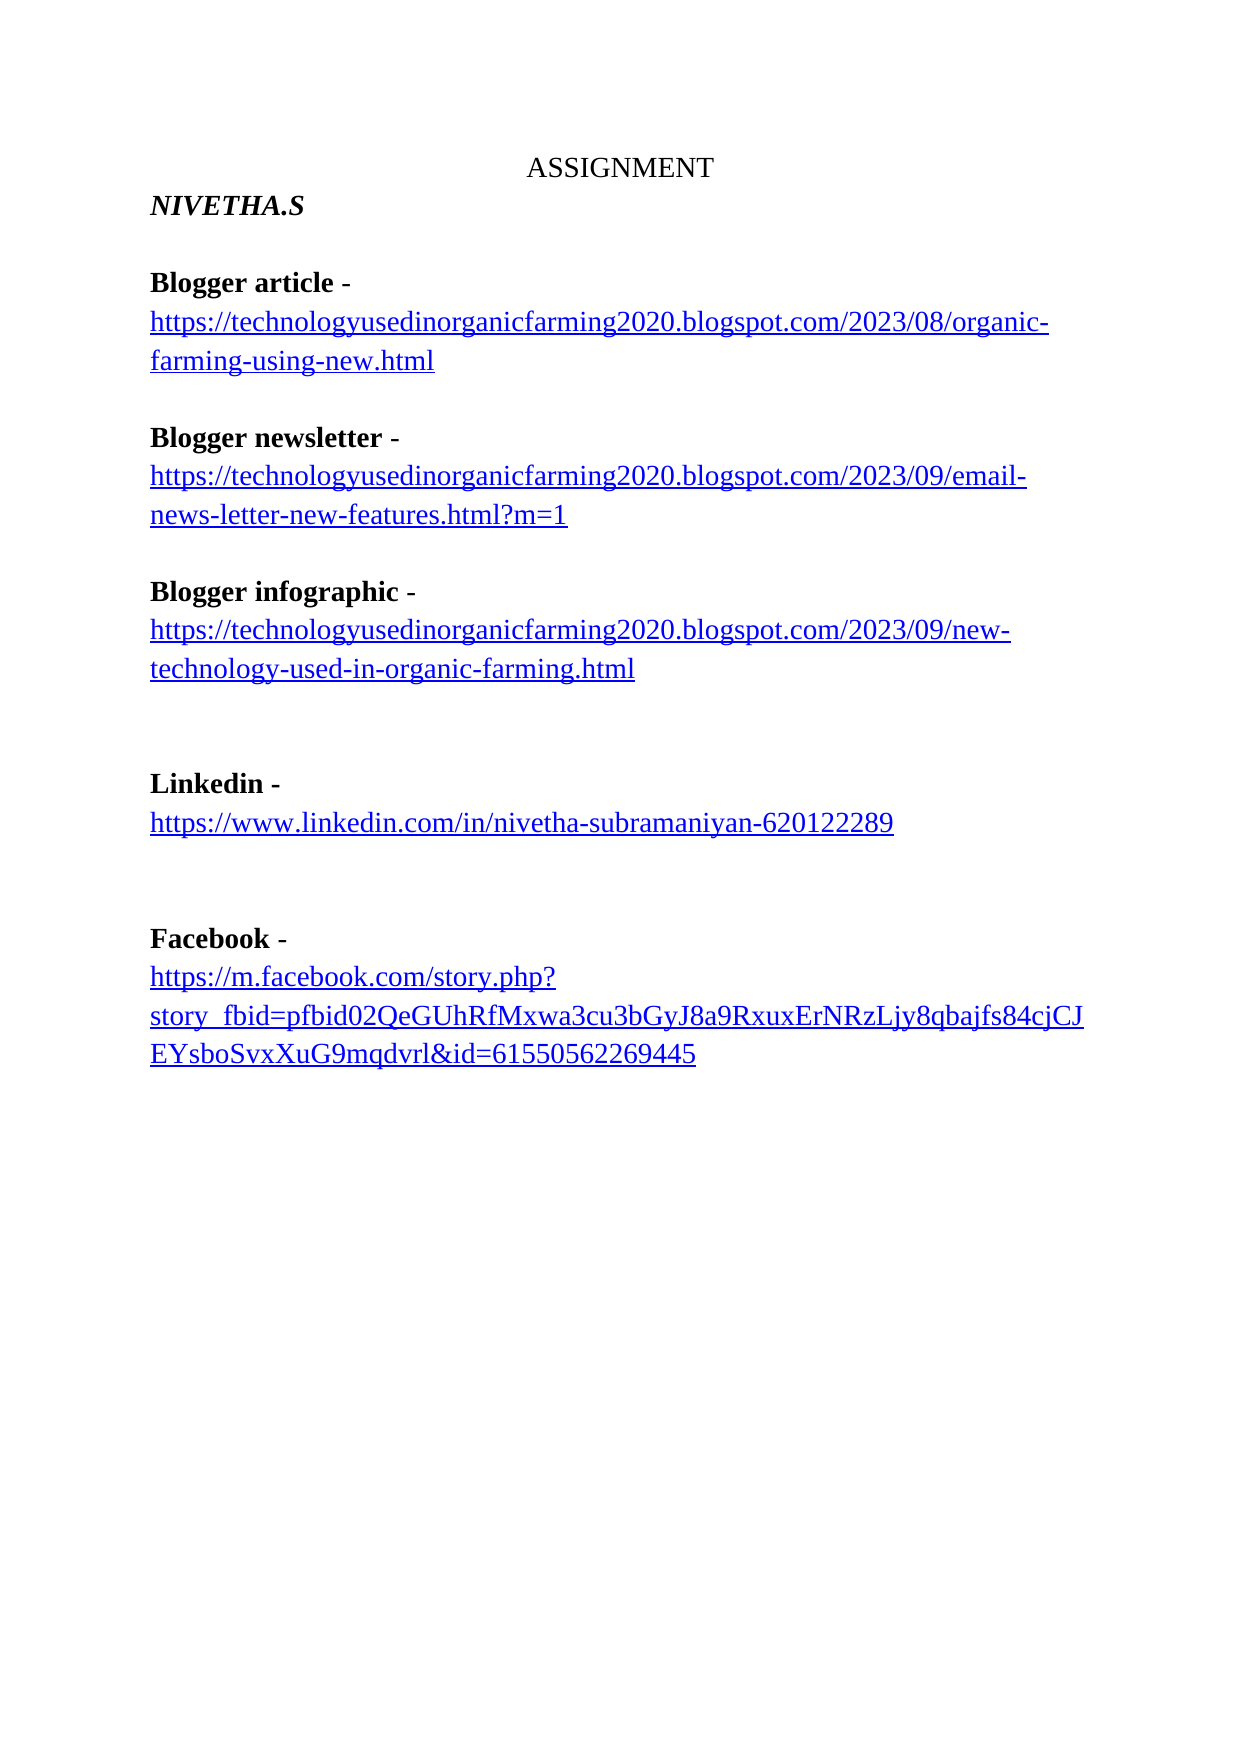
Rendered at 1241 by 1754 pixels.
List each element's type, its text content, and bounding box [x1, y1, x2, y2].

text https://technologyusedinorganicfarming2020.blogspot.com/2023/08/organic-farming-using-new.html [150, 304, 1090, 376]
text Linkedin - [150, 767, 1090, 800]
text https://technologyusedinorganicfarming2020.blogspot.com/2023/09/email-news-letter-new-features.html?m=1 [150, 458, 1090, 530]
text NIVETHA.S [150, 188, 1090, 222]
text https://www.linkedin.com/in/nivetha-subramaniyan-620122289 [150, 805, 1090, 839]
text https://m.facebook.com/story.php?story_fbid=pfbid02QeGUhRfMxwa3cu3bGyJ8a9RxuxErNRzLjy8qbajfs84cjCJEYsboSvxXuG9mqdvrl&id=61550562269445 [150, 959, 1090, 1070]
text ASSIGNMENT [150, 150, 1090, 183]
text Blogger article - [150, 266, 1090, 299]
text Facebook - [150, 921, 1090, 954]
text Blogger infographic - [150, 574, 1090, 607]
text Blogger newsletter - [150, 420, 1090, 453]
text https://technologyusedinorganicfarming2020.blogspot.com/2023/09/new-technology-used-in-organic-farming.html [150, 612, 1090, 684]
